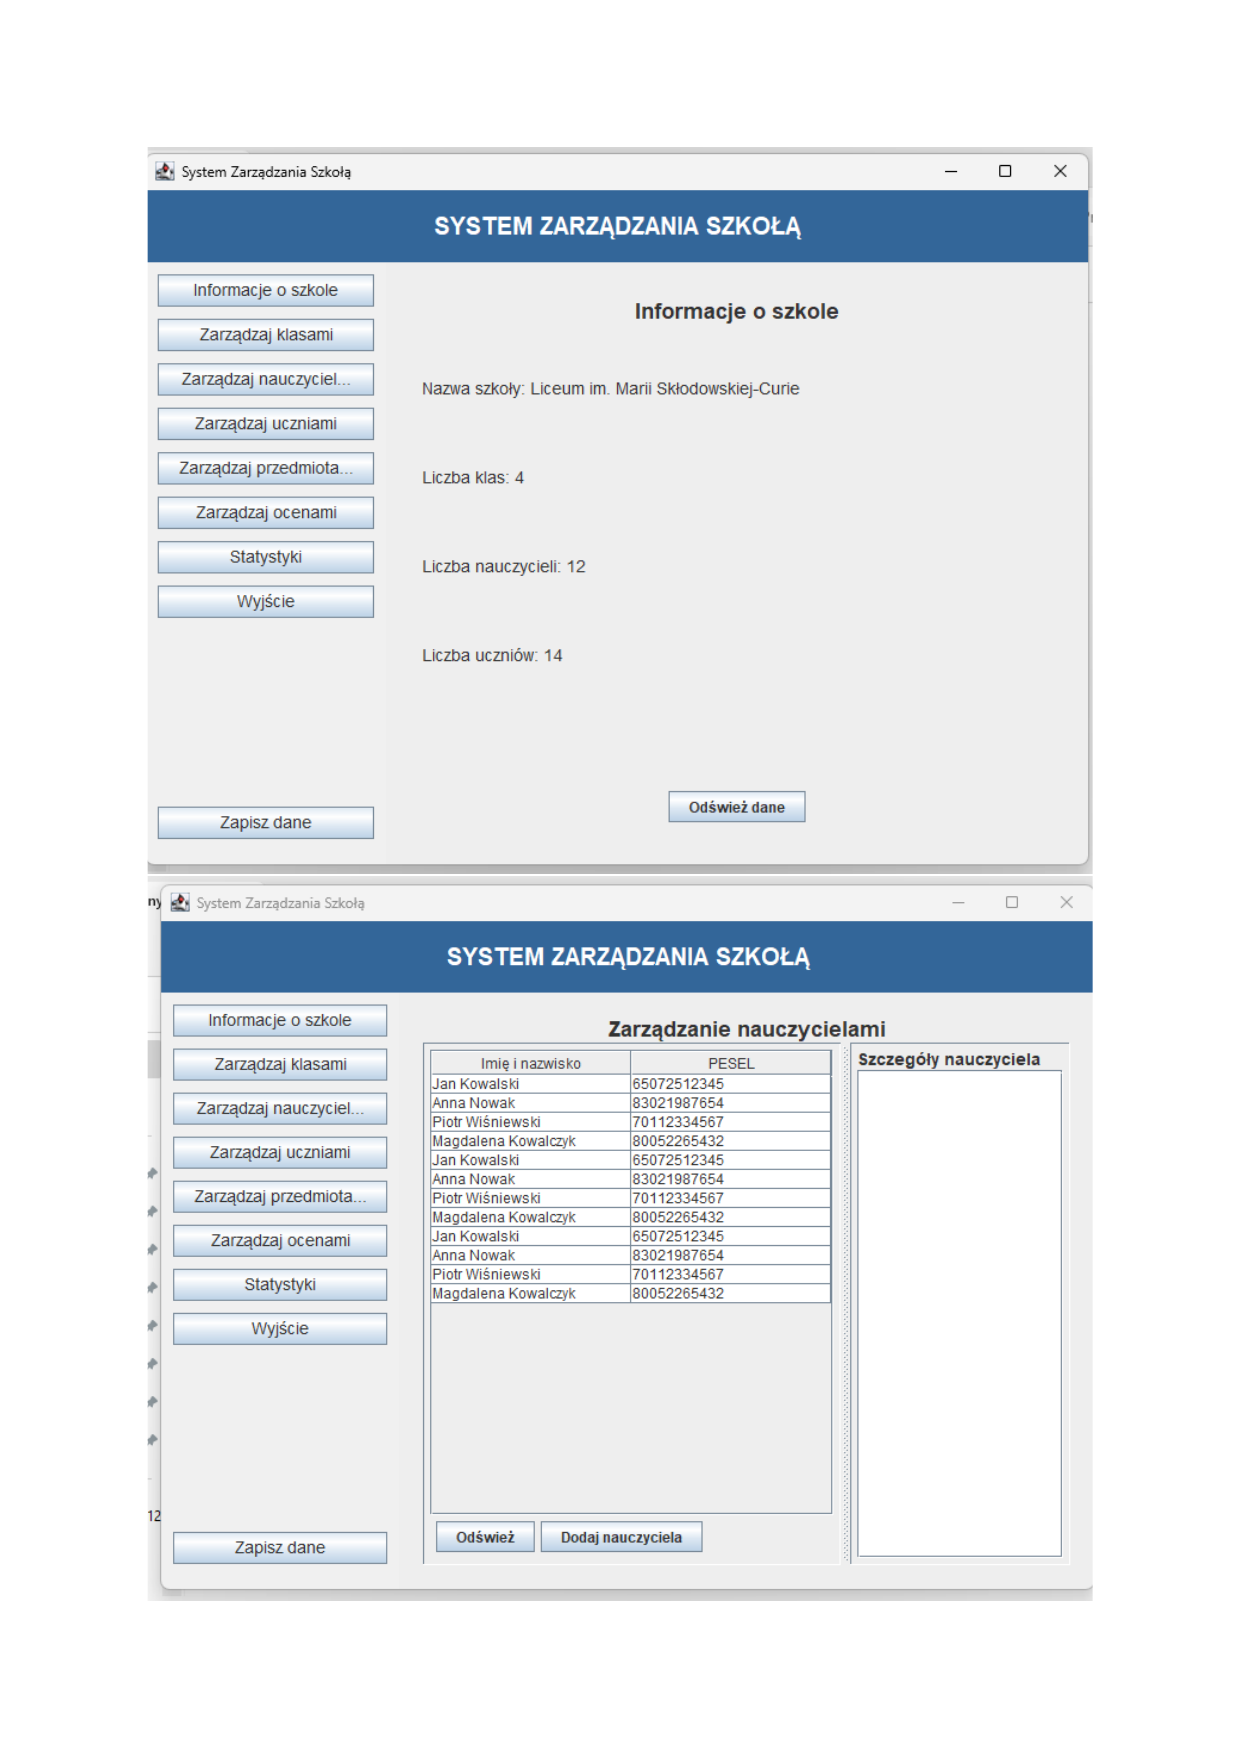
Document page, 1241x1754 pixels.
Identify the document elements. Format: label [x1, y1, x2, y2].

picture [147, 147, 1093, 874]
picture [147, 876, 1093, 1601]
